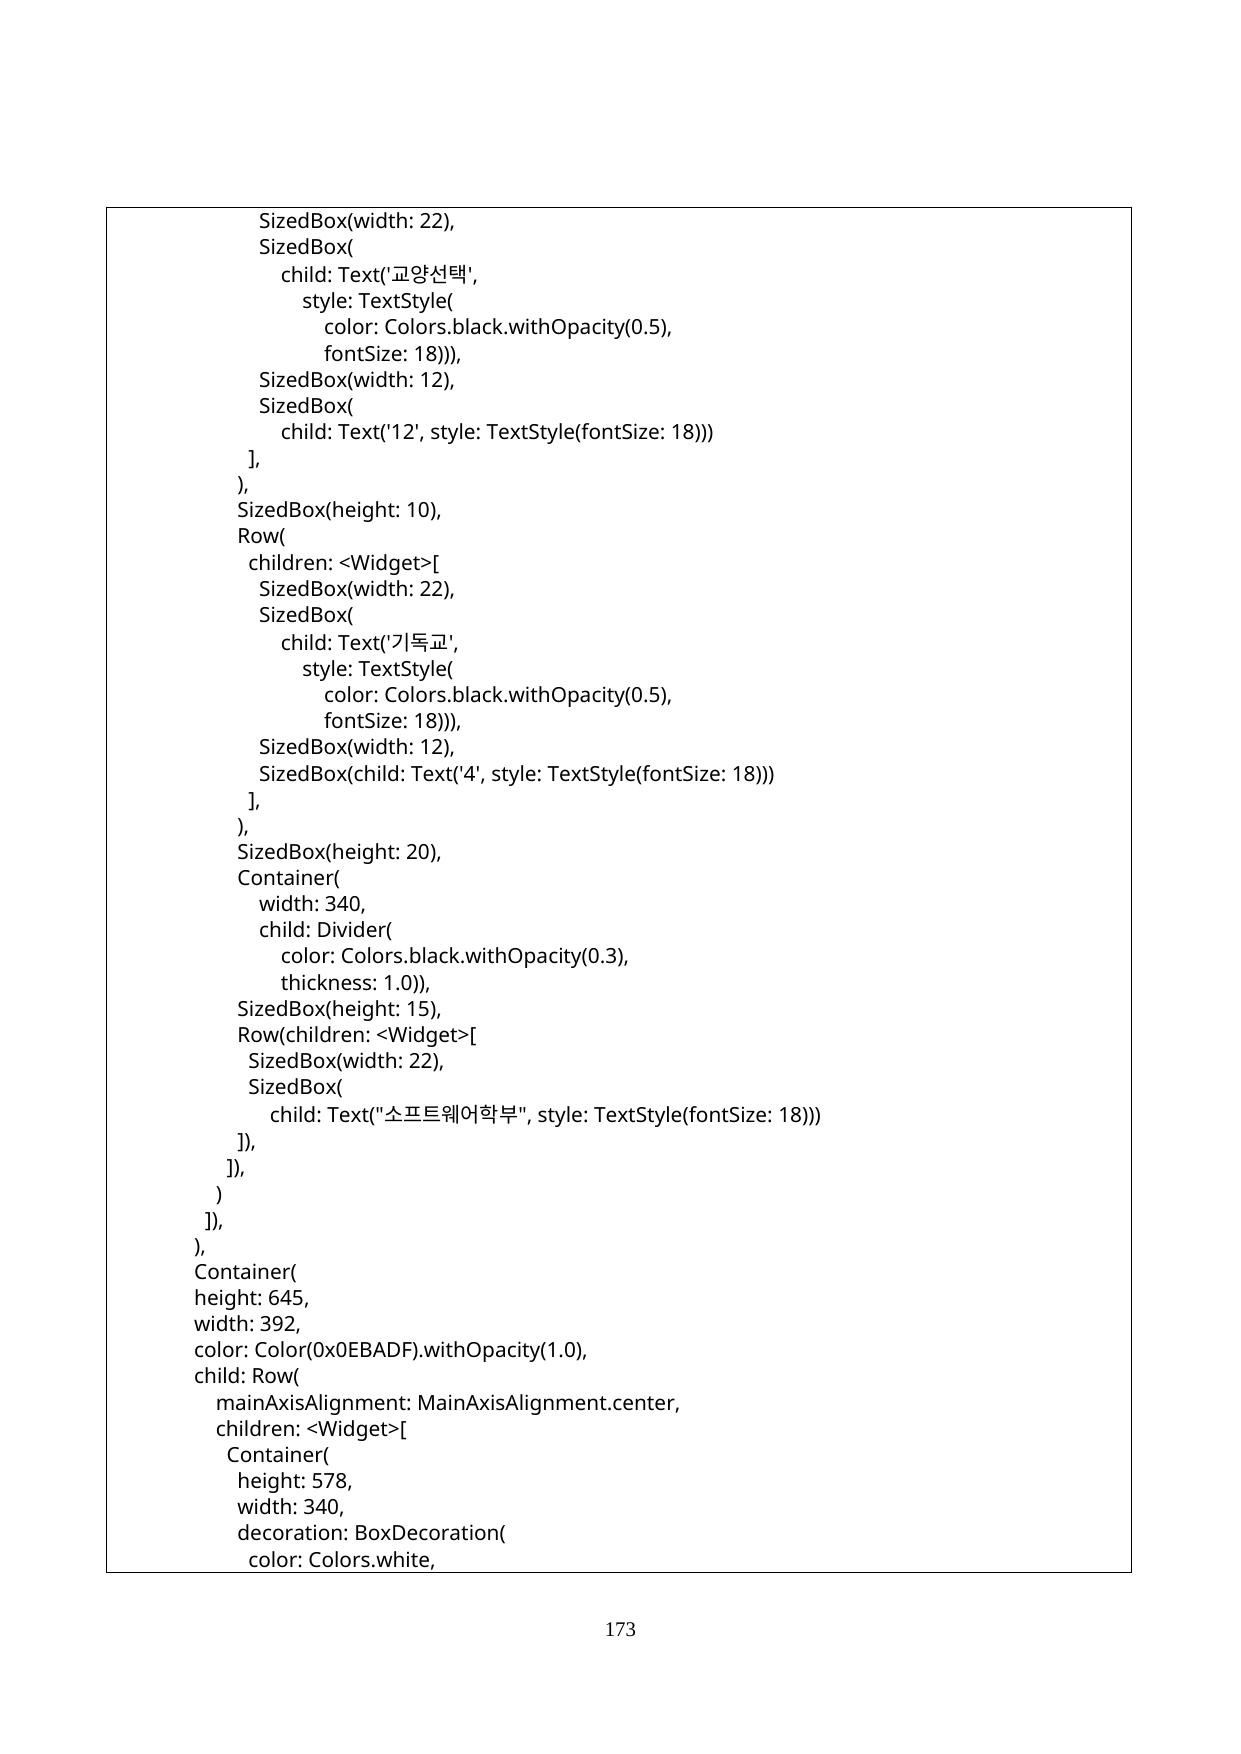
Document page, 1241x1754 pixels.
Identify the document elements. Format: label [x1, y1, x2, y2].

table_cell [107, 208, 1131, 1572]
